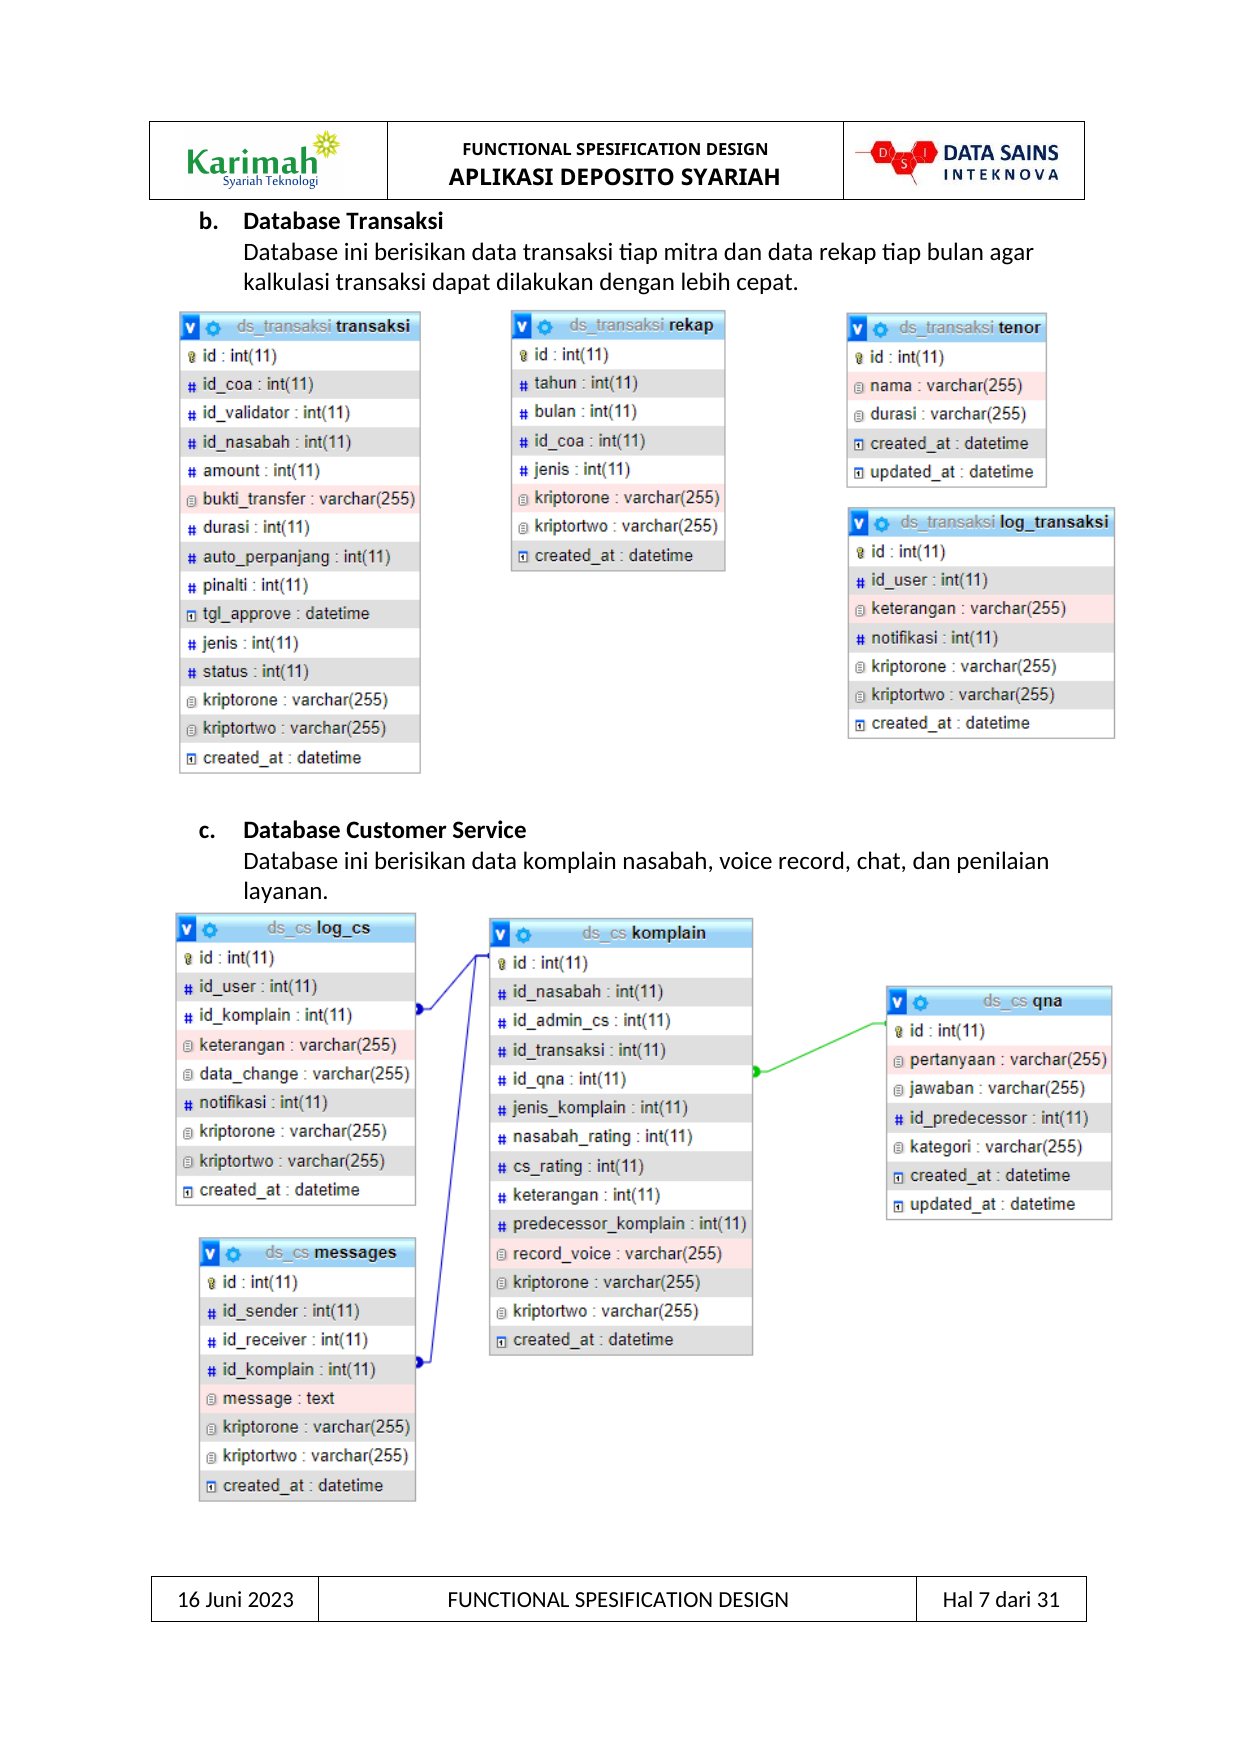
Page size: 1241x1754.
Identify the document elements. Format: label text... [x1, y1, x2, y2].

subtitle Database Transaksi [199, 205, 1069, 236]
picture [169, 906, 1123, 1511]
picture [183, 126, 343, 196]
picture [855, 130, 1061, 192]
picture [169, 296, 1123, 779]
subtitle Database Customer Service [199, 814, 1069, 845]
text Database ini berisikan data komplain nasabah, voice record, chat, dan penilaian layanan. [243, 845, 1092, 906]
text Database ini berisikan data transaksi tiap mitra dan data rekap tiap bulan agar kalkulasi transaksi dapat dilakukan dengan lebih cepat. [243, 236, 1092, 296]
